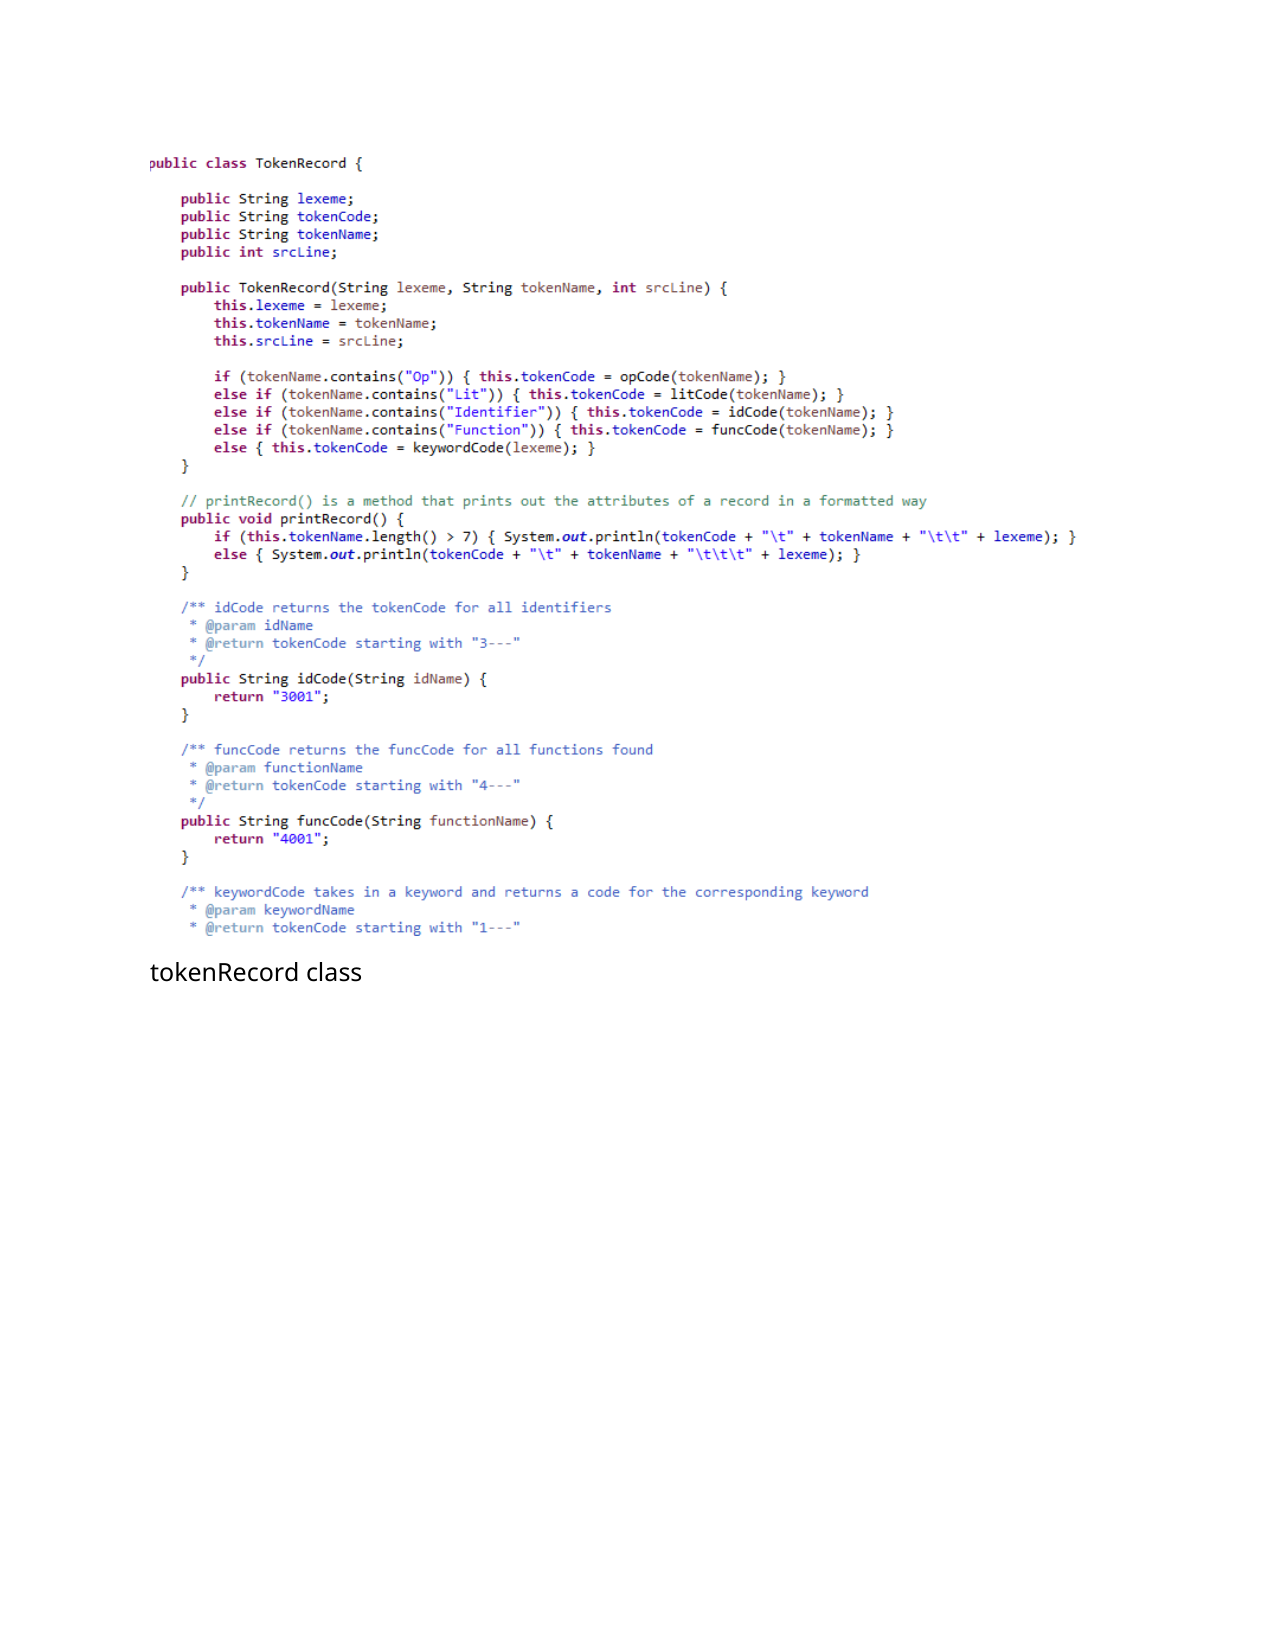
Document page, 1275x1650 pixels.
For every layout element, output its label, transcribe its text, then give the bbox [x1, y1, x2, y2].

text tokenRecord class [150, 955, 1125, 989]
picture [150, 150, 1125, 936]
